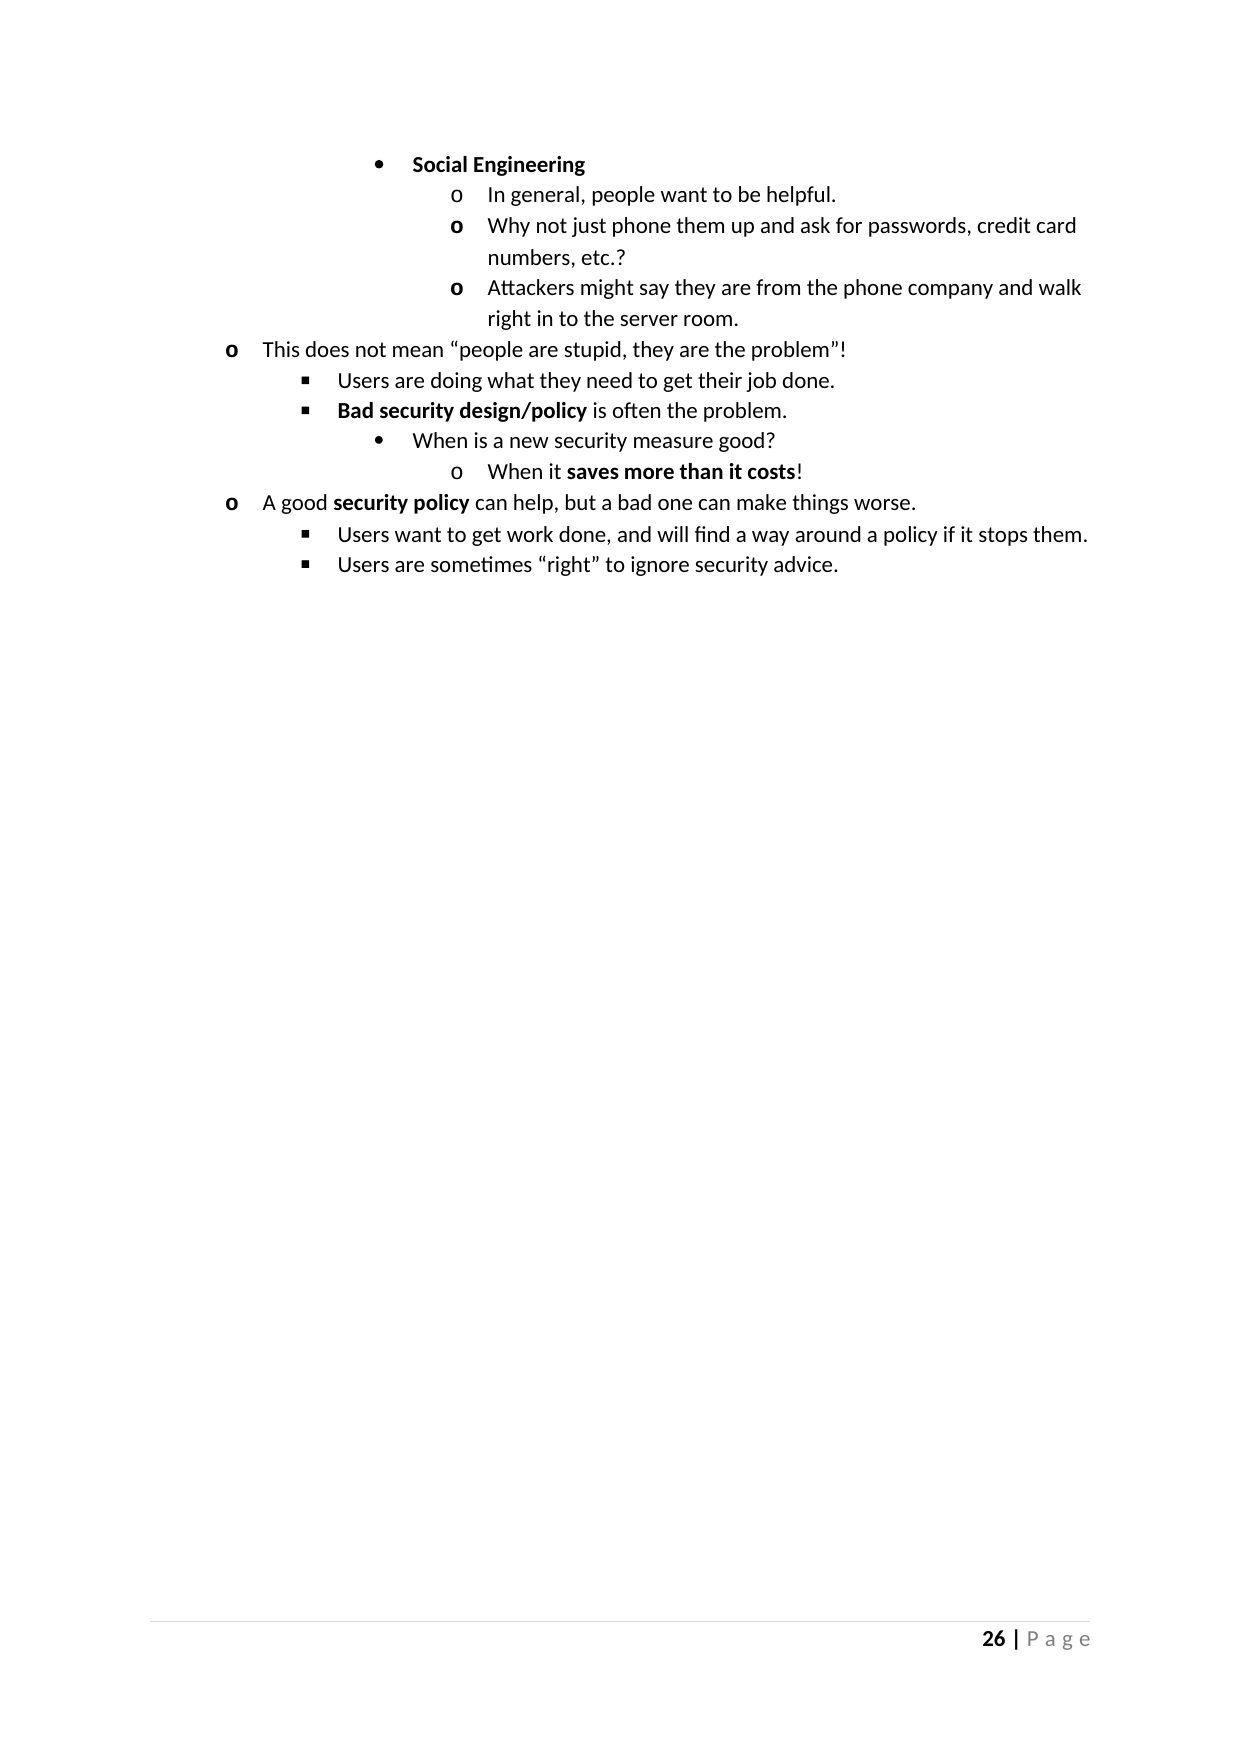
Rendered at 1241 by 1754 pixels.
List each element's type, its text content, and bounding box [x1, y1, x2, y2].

list Users want to get work done, and will find a way around a policy if it stops them. [300, 520, 1090, 548]
list When it saves more than it costs! [450, 457, 1090, 486]
list When is a new security measure good? [375, 427, 1090, 455]
list Bad security design/policy is often the problem. [300, 396, 1090, 424]
list Social Engineering [375, 150, 1090, 178]
list In general, people want to be helpful. [450, 180, 1090, 209]
list A good security policy can help, but a bad one can make things worse. [225, 488, 1090, 517]
list Users are doing what they need to get their job done. [300, 366, 1090, 394]
list This does not mean “people are stupid, they are the problem”! [225, 335, 1090, 364]
list Attackers might say they are from the phone company and walk right in to the server room. [450, 273, 1090, 333]
list Users are sometimes “right” to ignore security advice. [300, 550, 1090, 578]
list Why not just phone them up and ask for passwords, credit card numbers, etc.? [450, 212, 1090, 271]
